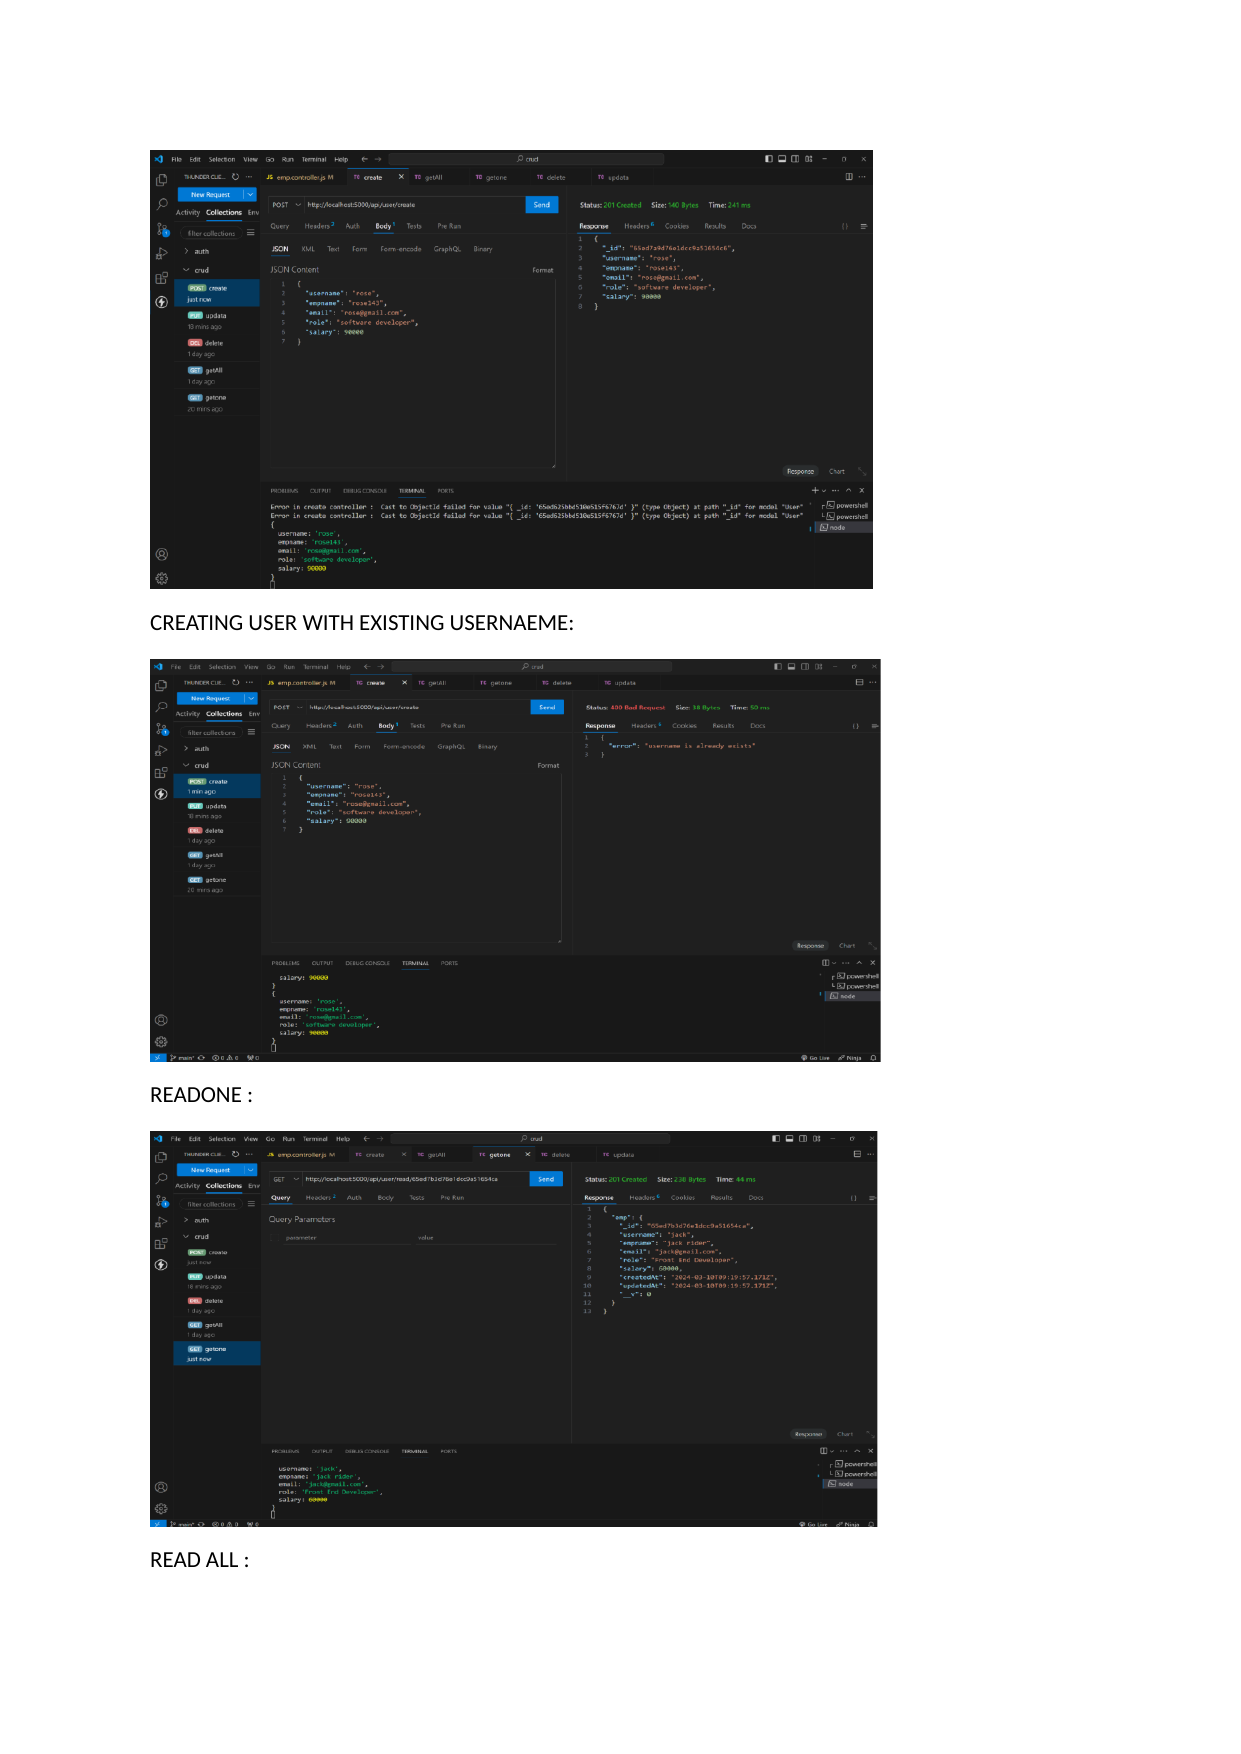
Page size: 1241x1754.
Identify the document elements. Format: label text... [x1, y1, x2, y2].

text READ ALL : [150, 1545, 1090, 1573]
text CREATING USER WITH EXISTING USERNAEME: [150, 608, 1090, 636]
picture [150, 1127, 878, 1527]
picture [150, 654, 881, 1062]
picture [150, 150, 879, 589]
text READONE : [150, 1080, 1090, 1108]
